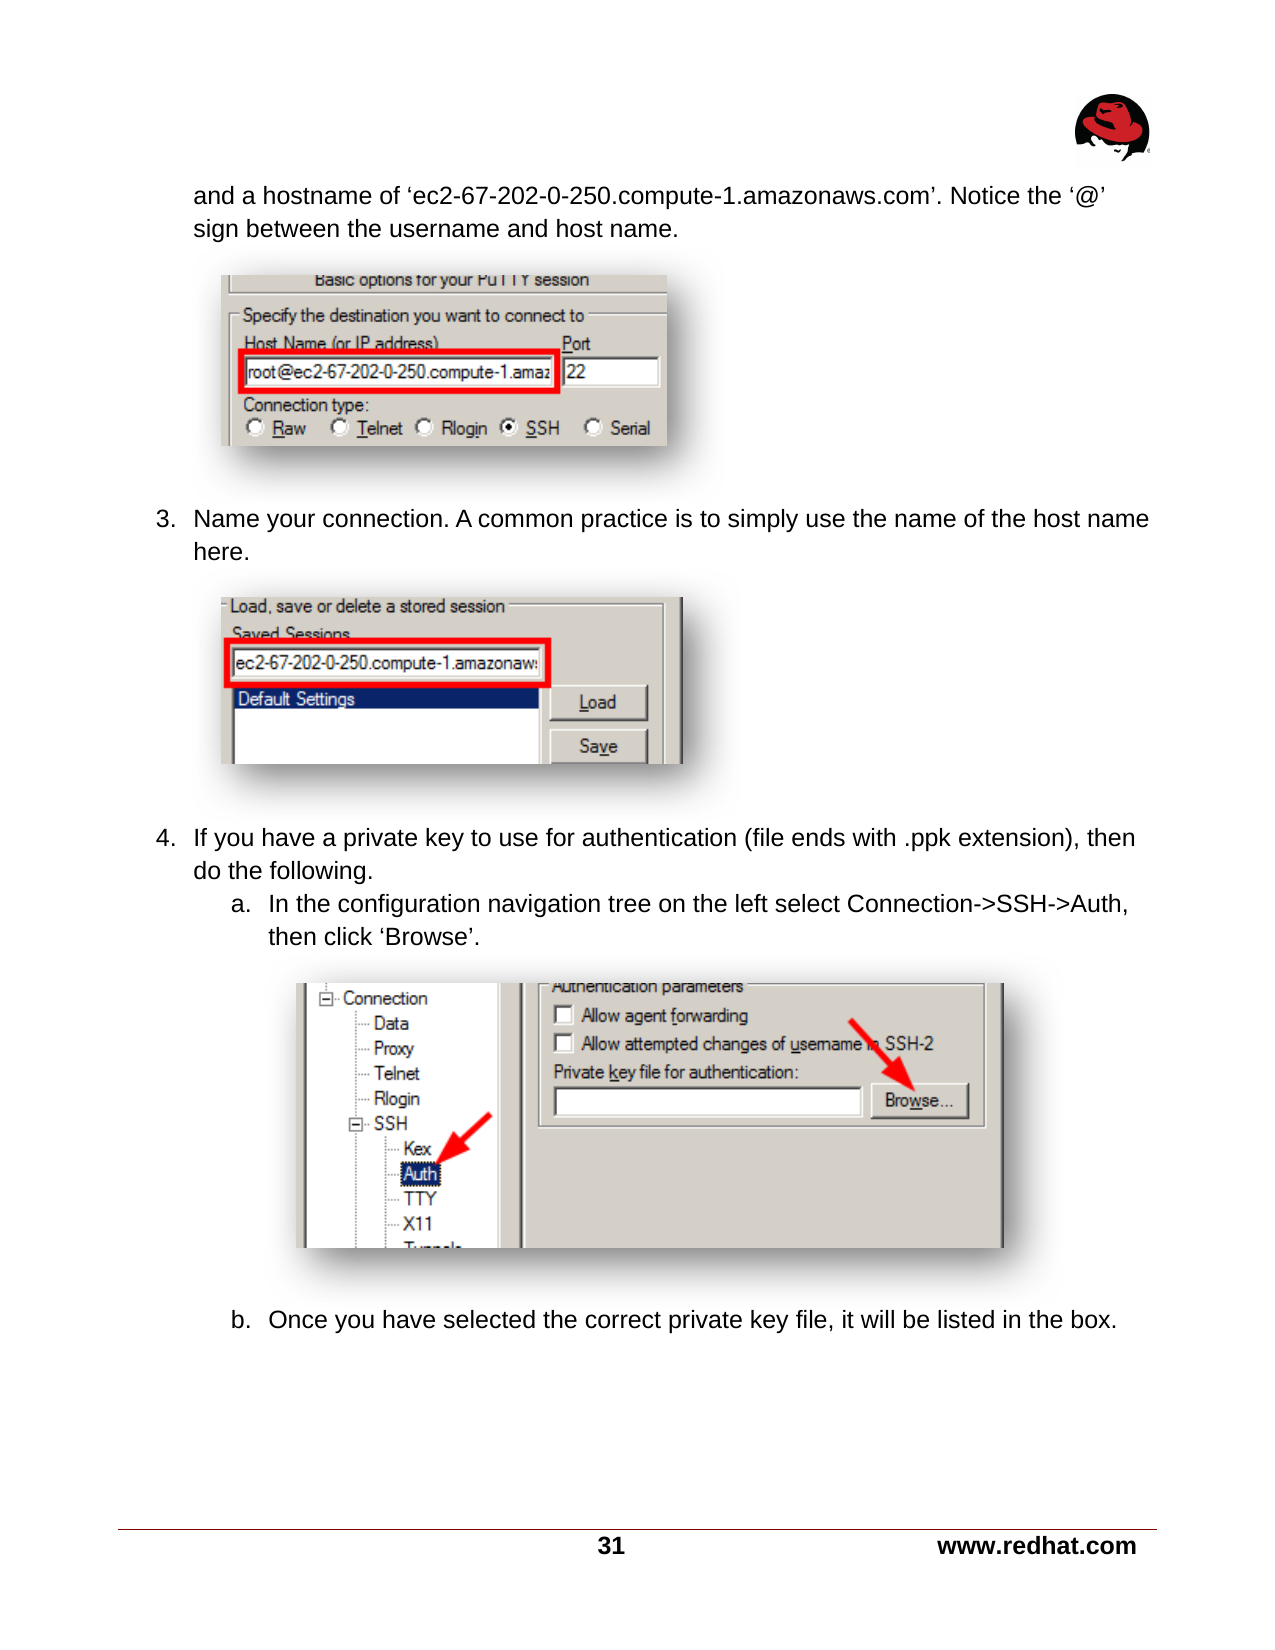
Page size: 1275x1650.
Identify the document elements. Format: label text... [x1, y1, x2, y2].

list In the configuration navigation tree on the left select Connection->SSH->Auth, then click ‘Browse’. [231, 889, 1157, 951]
picture [221, 275, 667, 446]
picture [296, 983, 1004, 1248]
picture [221, 597, 683, 764]
list Once you have selected the correct private key file, it will be listed in the box. [231, 1305, 1157, 1334]
picture [1075, 94, 1150, 170]
list If you have a private key to use for authentication (file ends with .ppk extension), then do the following. [156, 823, 1157, 885]
list Name your connection. A common practice is to simply use the name of the host name here. [156, 504, 1157, 566]
